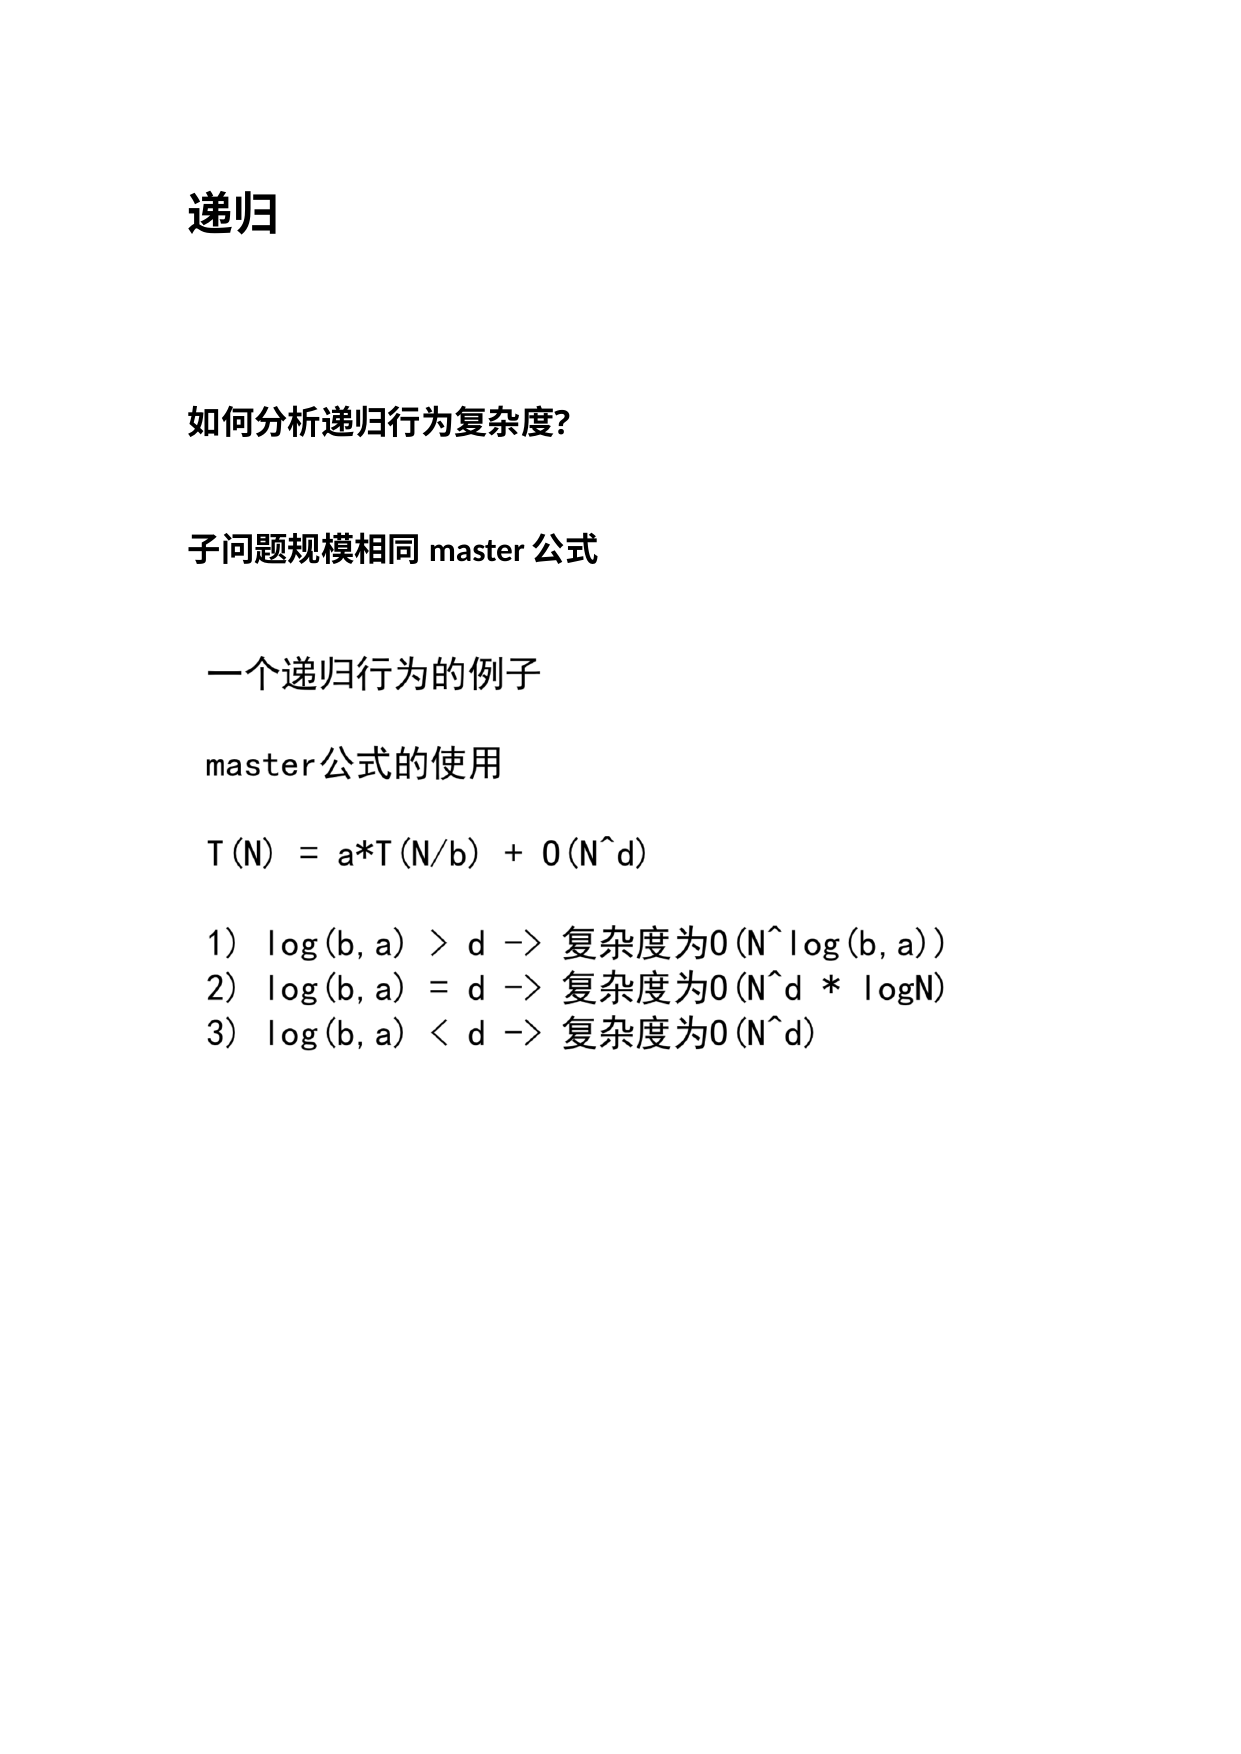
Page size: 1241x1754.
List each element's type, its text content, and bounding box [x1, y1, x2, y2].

subtitle 如何分析递归行为复杂度? [187, 387, 1053, 452]
picture [187, 642, 1053, 1080]
subtitle 递归 [187, 162, 1053, 259]
subtitle 子问题规模相同 master公式 [187, 515, 1053, 580]
